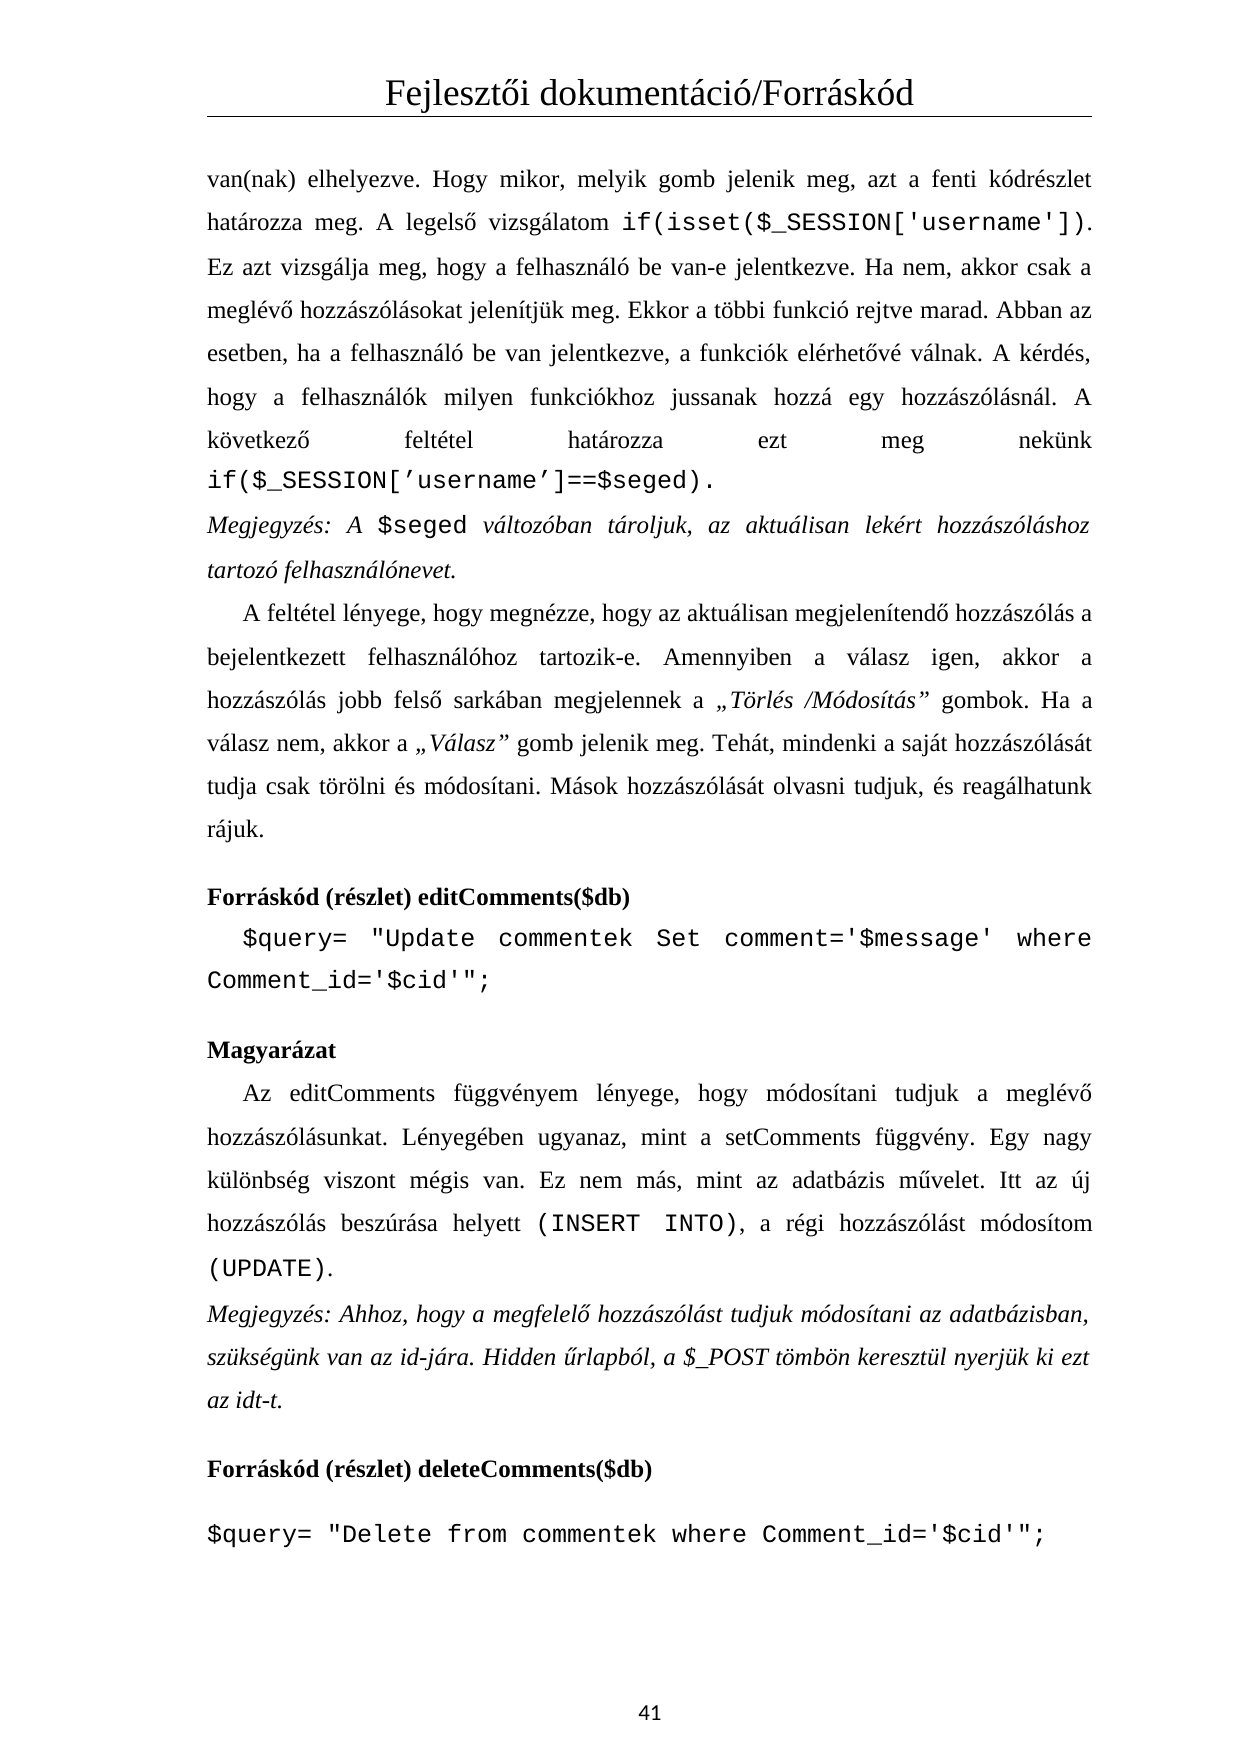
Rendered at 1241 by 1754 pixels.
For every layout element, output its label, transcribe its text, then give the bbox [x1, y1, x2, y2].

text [207, 164, 1092, 496]
text A feltétel lényege, hogy megnézze, hogy az aktuálisan megjelenítendő hozzászólás a bejelentkezett felhasználóhoz tartozik-e. Amennyiben a válasz igen, akkor a hozzászólás jobb felső sarkában megjelennek a „Törlés /Módosítás” gombok. Ha a válasz nem, akkor a „Válasz” gomb jelenik meg. Tehát, mindenki a saját hozzászólását tudja csak törölni és módosítani. Mások hozzászólását olvasni tudjuk, és reagálhatunk rájuk. [207, 598, 1092, 843]
text Megjegyzés: Ahhoz, hogy a megfelelő hozzászólást tudjuk módosítani az adatbázisban, szükségünk van az id-jára. Hidden űrlapból, a $_POST tömbön keresztül nyerjük ki ezt az idt-t. [207, 1299, 1092, 1414]
text Forráskód (részlet) deleteComments($db) [207, 1454, 1092, 1482]
text $query= "Delete from commentek where Comment_id='$cid'"; [207, 1522, 1092, 1550]
text $query= "Update commentek Set comment='$message' where Comment_id='$cid'"; [207, 925, 1092, 996]
text Forráskód (részlet) editComments($db) [207, 882, 1092, 911]
text Megjegyzés: A $seged változóban tároljuk, az aktuálisan lekért hozzászóláshoz tartozó felhasználónevet. [207, 510, 1092, 584]
text Az editComments függvényem lényege, hogy módosítani tudjuk a meglévő hozzászólásunkat. Lényegében ugyanaz, mint a setComments függvény. Egy nagy különbség viszont mégis van. Ez nem más, mint az adatbázis művelet. Itt az új hozzászólás beszúrása helyett (INSERT INTO), a régi hozzászólást módosítom (UPDATE). [207, 1078, 1092, 1284]
text Magyarázat [207, 1035, 1092, 1064]
